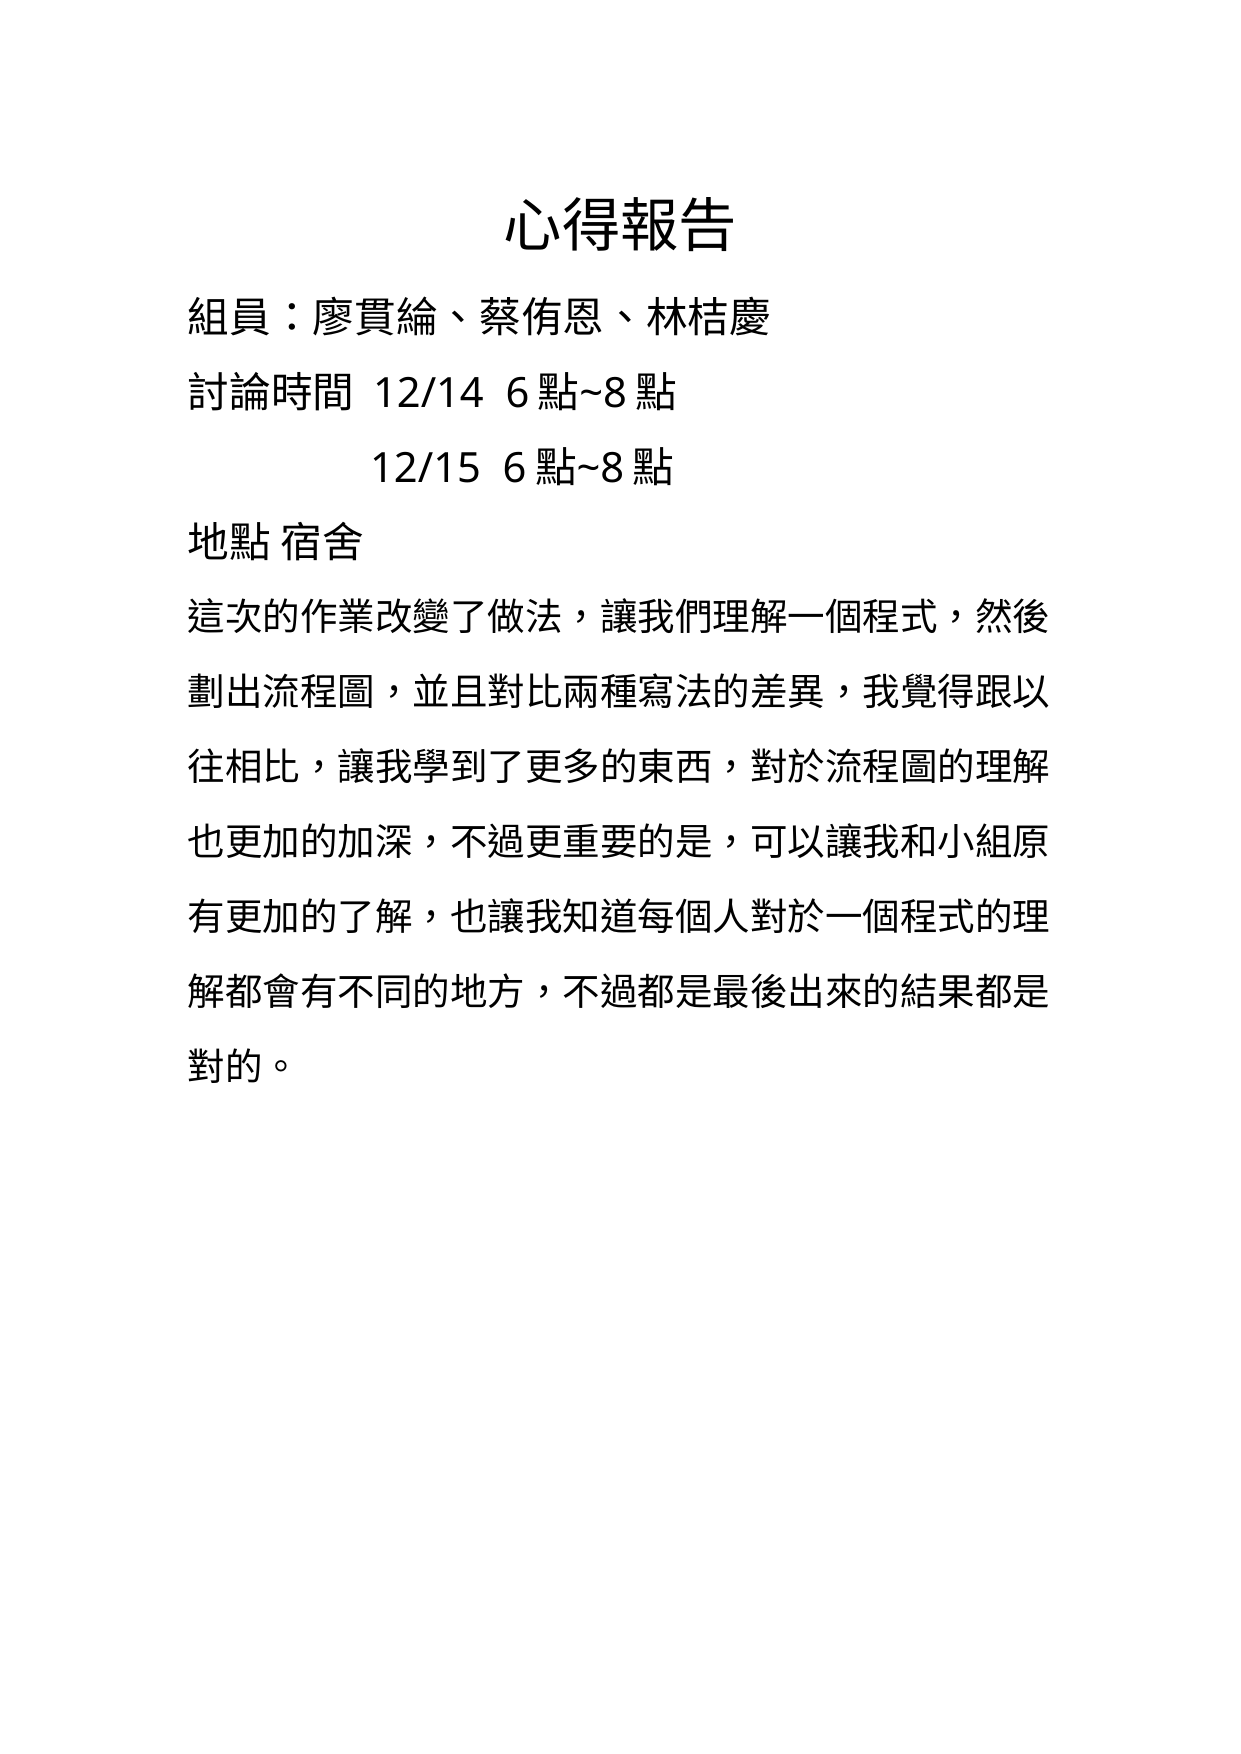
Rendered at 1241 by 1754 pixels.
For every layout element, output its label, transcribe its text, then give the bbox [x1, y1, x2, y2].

text 地點 宿舍 [187, 502, 1053, 577]
text 心得報告 [187, 164, 1053, 277]
text 討論時間 12/14 6點~8點 [187, 352, 1053, 427]
text 這次的作業改變了做法，讓我們理解一個程式，然後劃出流程圖，並且對比兩種寫法的差異，我覺得跟以往相比，讓我學到了更多的東西，對於流程圖的理解也更加的加深，不過更重要的是，可以讓我和小組原有更加的了解，也讓我知道每個人對於一個程式的理解都會有不同的地方，不過都是最後出來的結果都是對的。 [187, 577, 1053, 1102]
text 組員：廖貫綸、蔡侑恩、林桔慶 [187, 277, 1053, 352]
text 12/15 6點~8點 [187, 427, 1053, 502]
